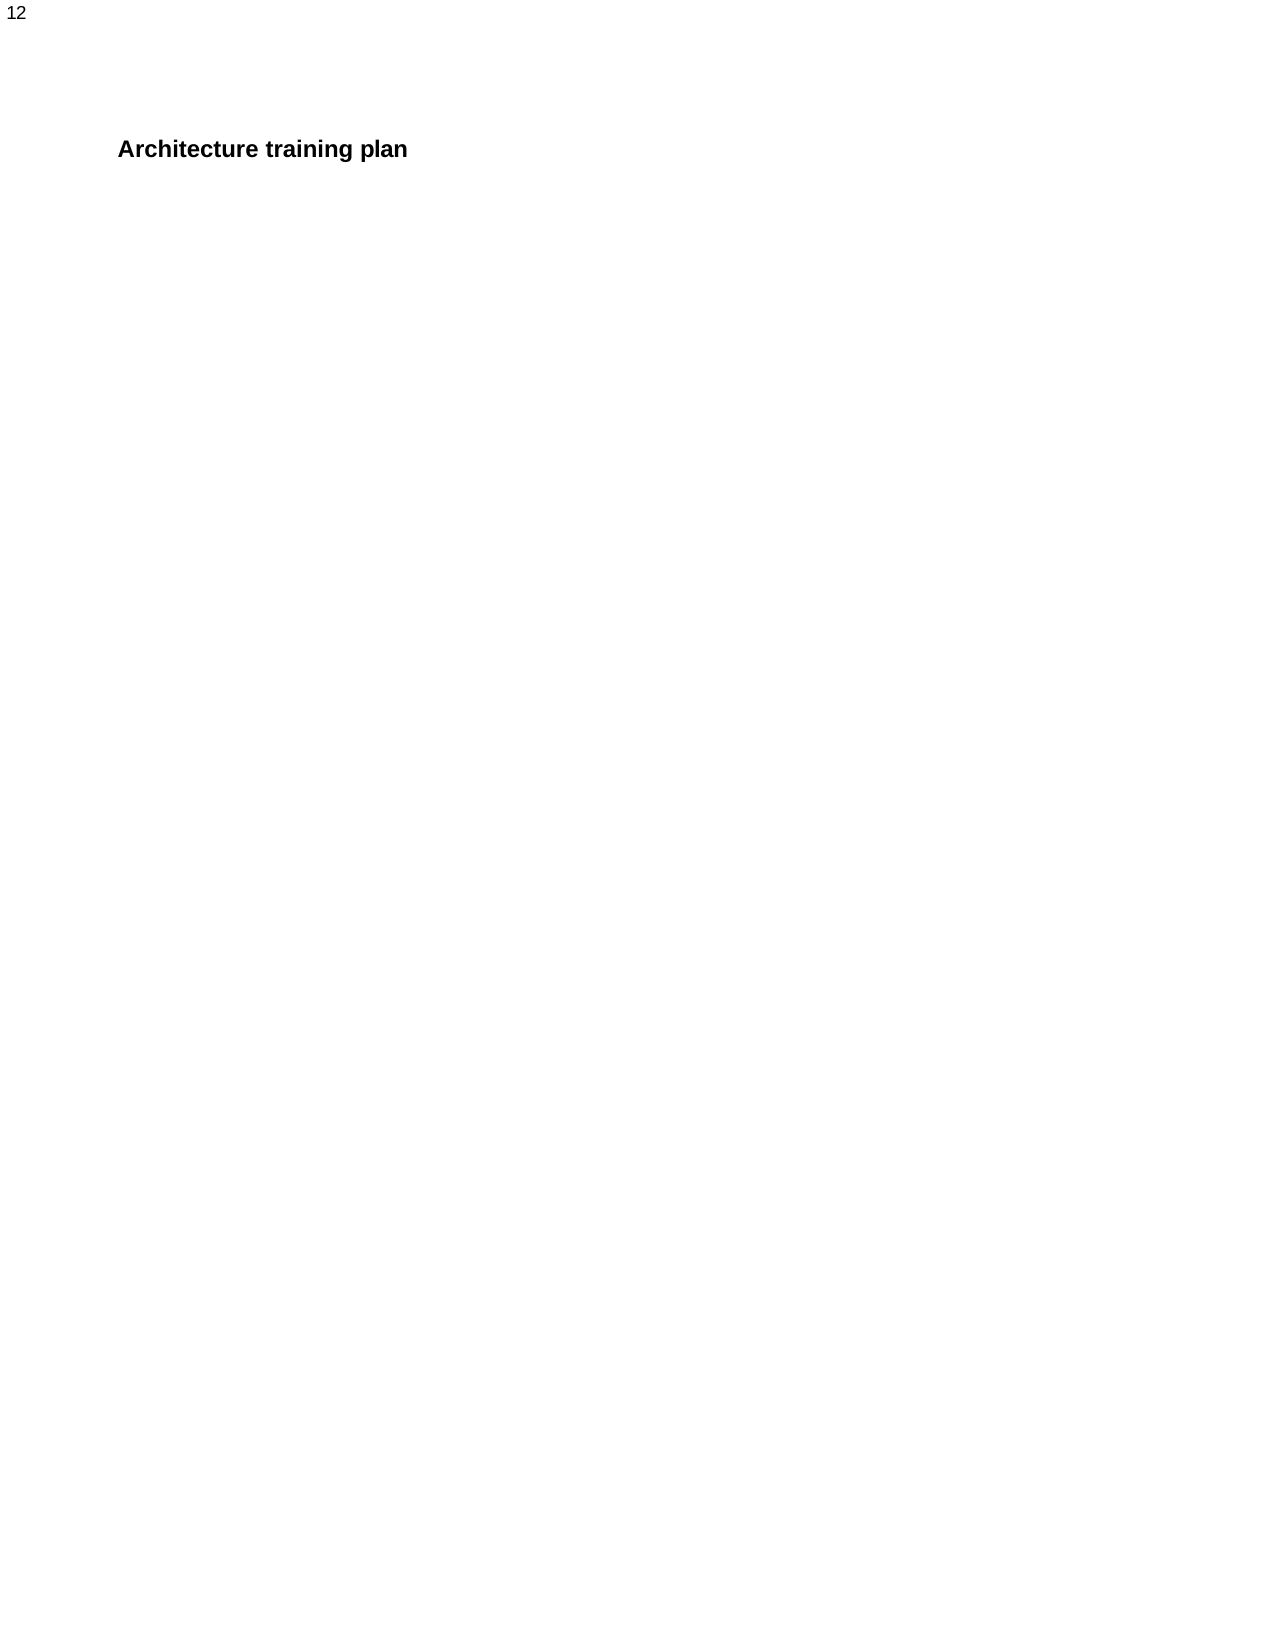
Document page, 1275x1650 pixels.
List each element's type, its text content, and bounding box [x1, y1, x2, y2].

subtitle Architecture training plan [117, 135, 1175, 163]
